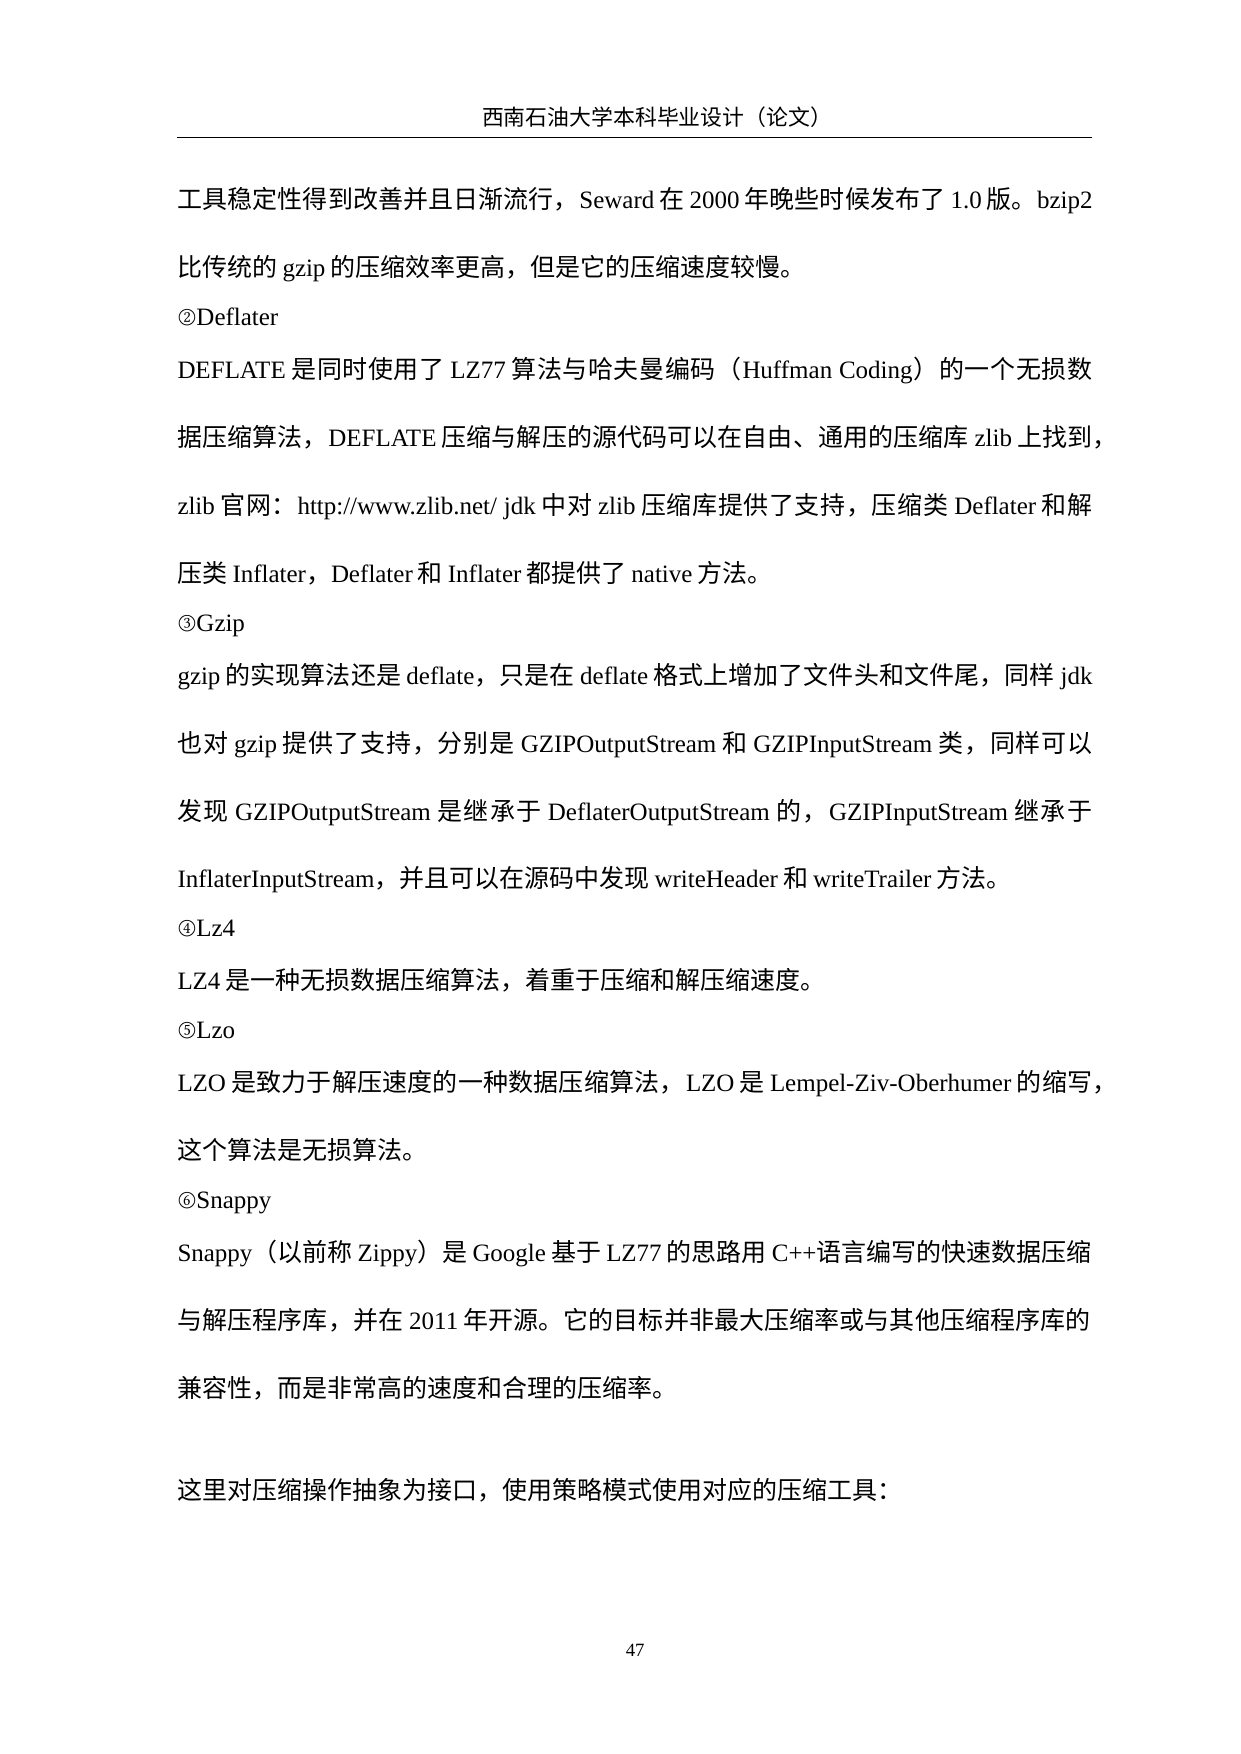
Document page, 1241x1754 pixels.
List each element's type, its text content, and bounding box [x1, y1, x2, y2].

text ⑤Lzo [177, 1013, 1092, 1047]
text ④Lz4 [177, 911, 1092, 945]
text DEFLATE是同时使用了LZ77算法与哈夫曼编码（Huffman Coding）的一个无损数据压缩算法，DEFLATE压缩与解压的源代码可以在自由、通用的压缩库zlib上找到，zlib官网：http://www.zlib.net/ jdk中对zlib压缩库提供了支持，压缩类Deflater和解压类Inflater，Deflater和Inflater都提供了native方法。 [177, 334, 1092, 605]
text LZO是致力于解压速度的一种数据压缩算法，LZO是Lempel-Ziv-Oberhumer的缩写，这个算法是无损算法。 [177, 1047, 1092, 1183]
text LZ4是一种无损数据压缩算法，着重于压缩和解压缩速度。 [177, 945, 1092, 1013]
text ⑥Snappy [177, 1183, 1092, 1217]
text Snappy（以前称Zippy）是Google基于LZ77的思路用C++语言编写的快速数据压缩与解压程序库，并在2011年开源。它的目标并非最大压缩率或与其他压缩程序库的兼容性，而是非常高的速度和合理的压缩率。 [177, 1217, 1092, 1420]
text ②Deflater [177, 300, 1092, 334]
text ③Gzip [177, 605, 1092, 639]
text 这里对压缩操作抽象为接口，使用策略模式使用对应的压缩工具： [177, 1454, 1092, 1522]
text gzip的实现算法还是deflate，只是在deflate格式上增加了文件头和文件尾，同样jdk也对gzip提供了支持，分别是GZIPOutputStream和GZIPInputStream类，同样可以发现GZIPOutputStream是继承于DeflaterOutputStream的，GZIPInputStream继承于InflaterInputStream，并且可以在源码中发现writeHeader和writeTrailer方法。 [177, 639, 1092, 911]
